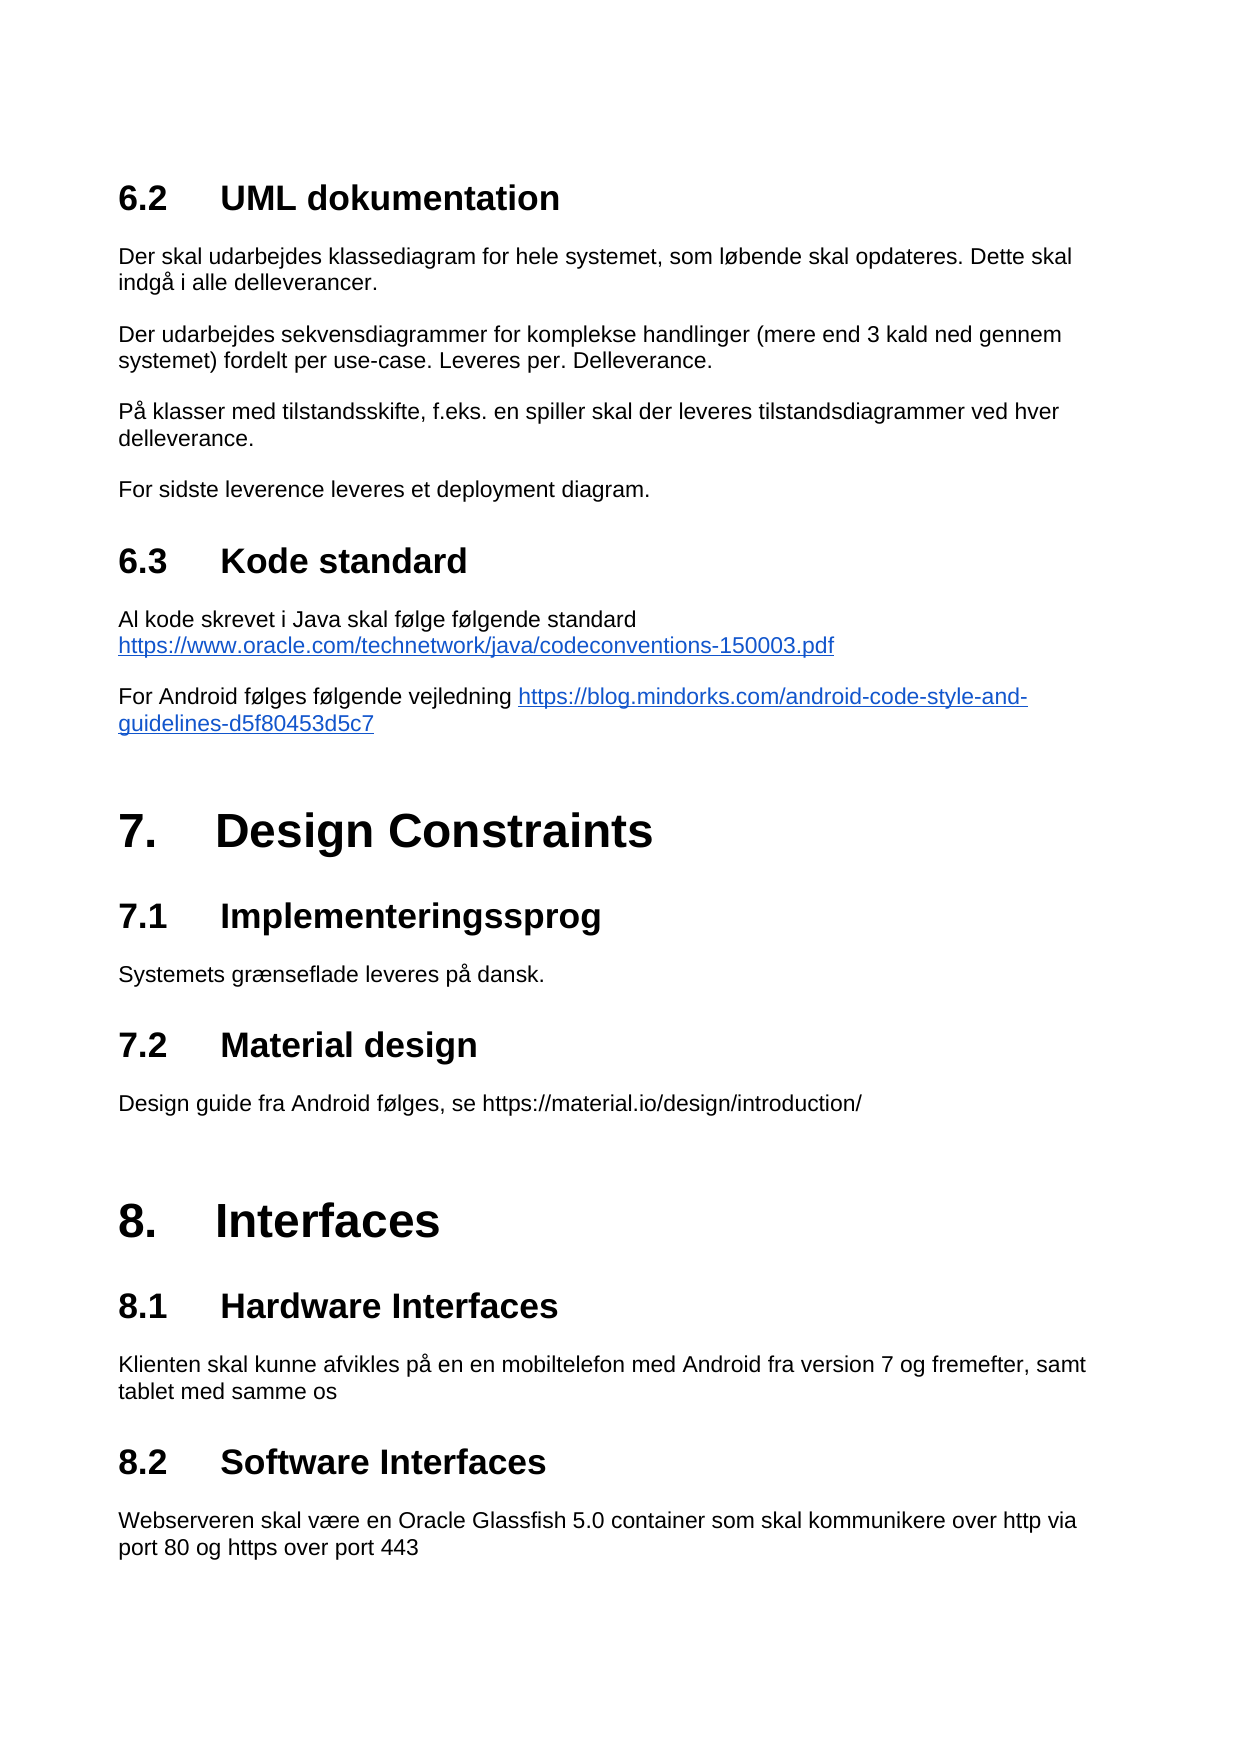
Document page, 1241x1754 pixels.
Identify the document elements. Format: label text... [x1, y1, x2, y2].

text 6.2 UML dokumentation [118, 177, 1122, 218]
text 7.2 Material design [118, 1024, 1122, 1065]
text 8. Interfaces [118, 1193, 1122, 1248]
text 7.1 Implementeringssprog [118, 895, 1122, 936]
text Webserveren skal være en Oracle Glassfish 5.0 container som skal kommunikere over http via port 80 og https over port 443 [118, 1507, 1122, 1560]
text Systemets grænseflade leveres på dansk. [118, 961, 1122, 987]
text Al kode skrevet i Java skal følge følgende standard https://www.oracle.com/technetwork/java/codeconventions-150003.pdf [118, 606, 1122, 658]
text 6.3 Kode standard [118, 540, 1122, 581]
text 7. Design Constraints [118, 802, 1122, 857]
text På klasser med tilstandsskifte, f.eks. en spiller skal der leveres tilstandsdiagrammer ved hver delleverance. [118, 398, 1122, 451]
text Klienten skal kunne afvikles på en en mobiltelefon med Android fra version 7 og fremefter, samt tablet med samme os [118, 1351, 1122, 1404]
text For Android følges følgende vejledning https://blog.mindorks.com/android-code-style-and-guidelines-d5f80453d5c7 [118, 683, 1122, 736]
text 8.2 Software Interfaces [118, 1441, 1122, 1482]
text Design guide fra Android følges, se https://material.io/design/introduction/ [118, 1090, 1122, 1117]
text Der udarbejdes sekvensdiagrammer for komplekse handlinger (mere end 3 kald ned gennem systemet) fordelt per use-case. Leveres per. Delleverance. [118, 321, 1122, 373]
text For sidste leverence leveres et deployment diagram. [118, 476, 1122, 502]
text 8.1 Hardware Interfaces [118, 1286, 1122, 1326]
text Der skal udarbejdes klassediagram for hele systemet, som løbende skal opdateres. Dette skal indgå i alle delleverancer. [118, 243, 1122, 296]
